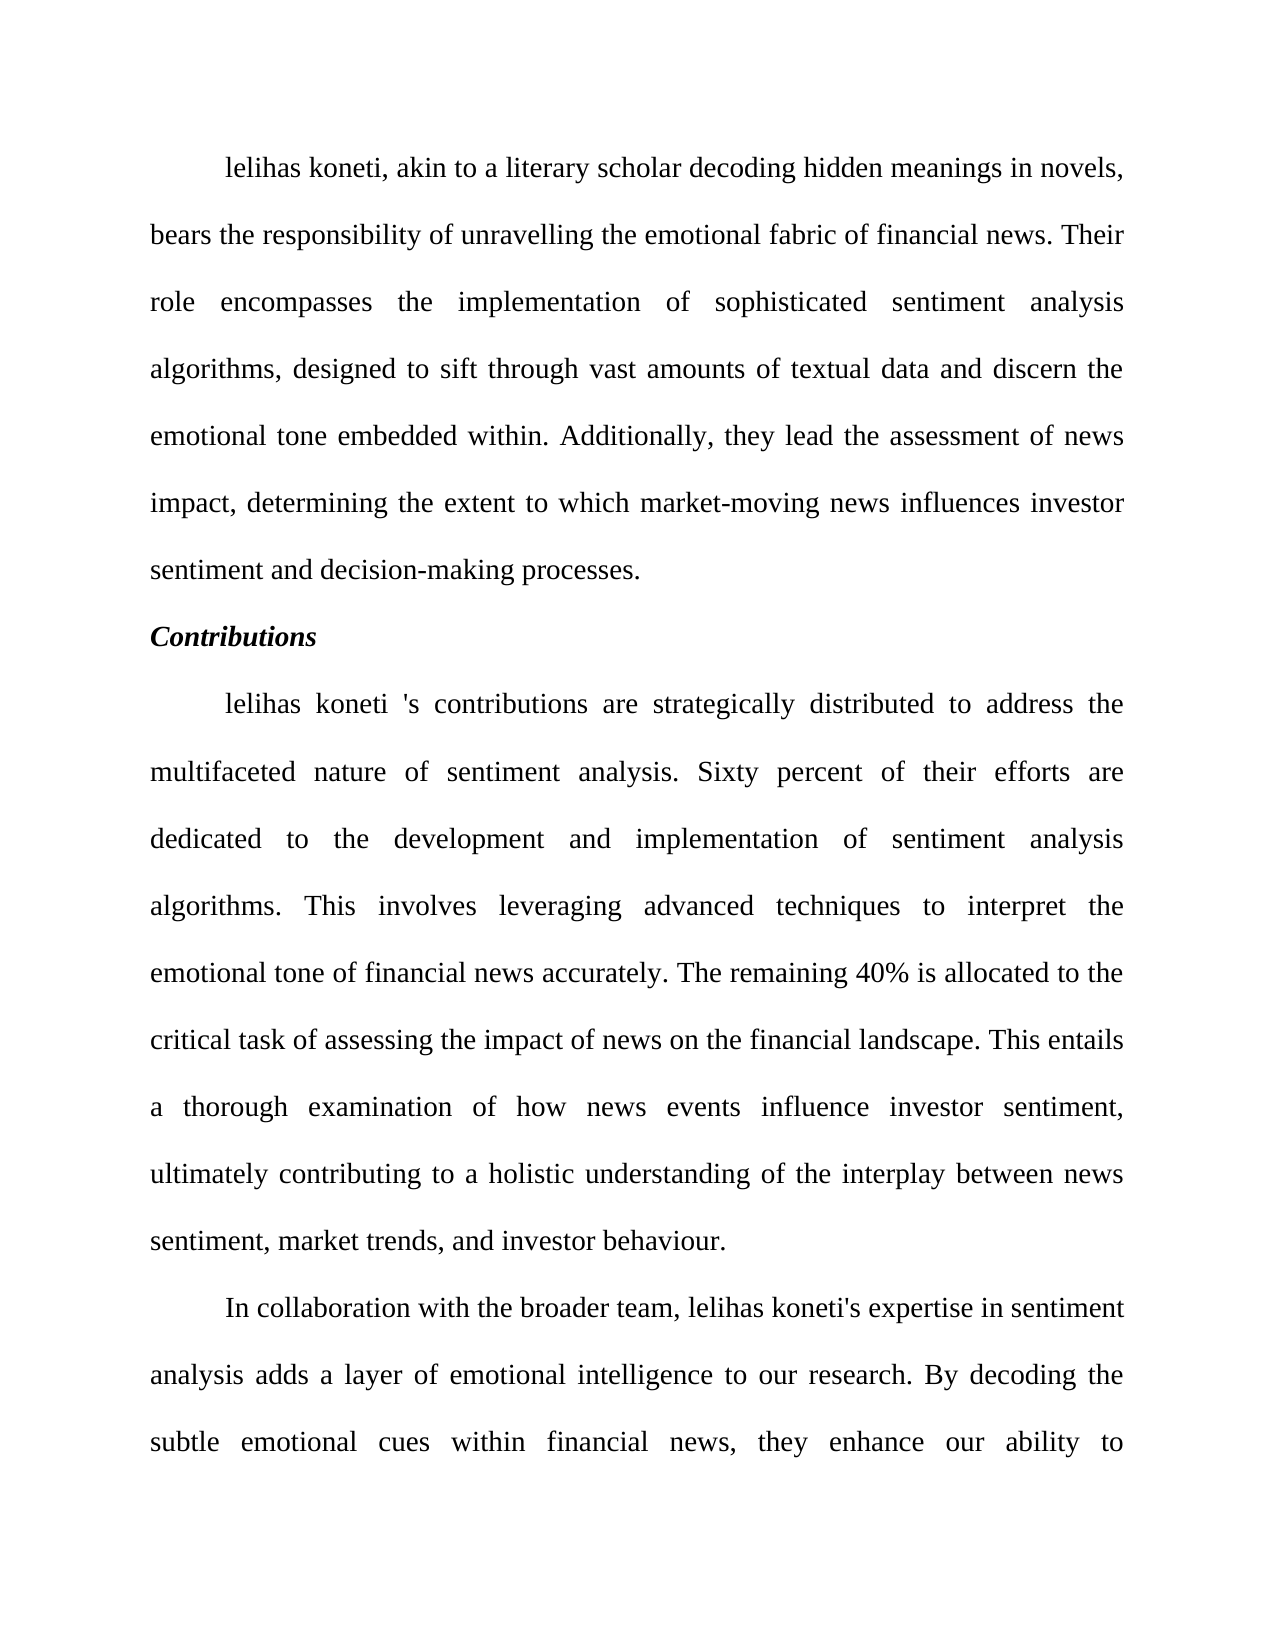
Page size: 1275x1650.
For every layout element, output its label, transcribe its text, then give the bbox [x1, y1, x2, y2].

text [150, 1290, 1125, 1458]
text lelihas koneti, akin to a literary scholar decoding hidden meanings in novels, bears the responsibility of unravelling the emotional fabric of financial news. Their role encompasses the implementation of sophisticated sentiment analysis algorithms, designed to sift through vast amounts of textual data and discern the emotional tone embedded within. Additionally, they lead the assessment of news impact, determining the extent to which market-moving news influences investor sentiment and decision-making processes. [150, 150, 1125, 586]
text Contributions [150, 619, 1125, 653]
text lelihas koneti 's contributions are strategically distributed to address the multifaceted nature of sentiment analysis. Sixty percent of their efforts are dedicated to the development and implementation of sentiment analysis algorithms. This involves leveraging advanced techniques to interpret the emotional tone of financial news accurately. The remaining 40% is allocated to the critical task of assessing the impact of news on the financial landscape. This entails a thorough examination of how news events influence investor sentiment, ultimately contributing to a holistic understanding of the interplay between news sentiment, market trends, and investor behaviour. [150, 687, 1125, 1257]
